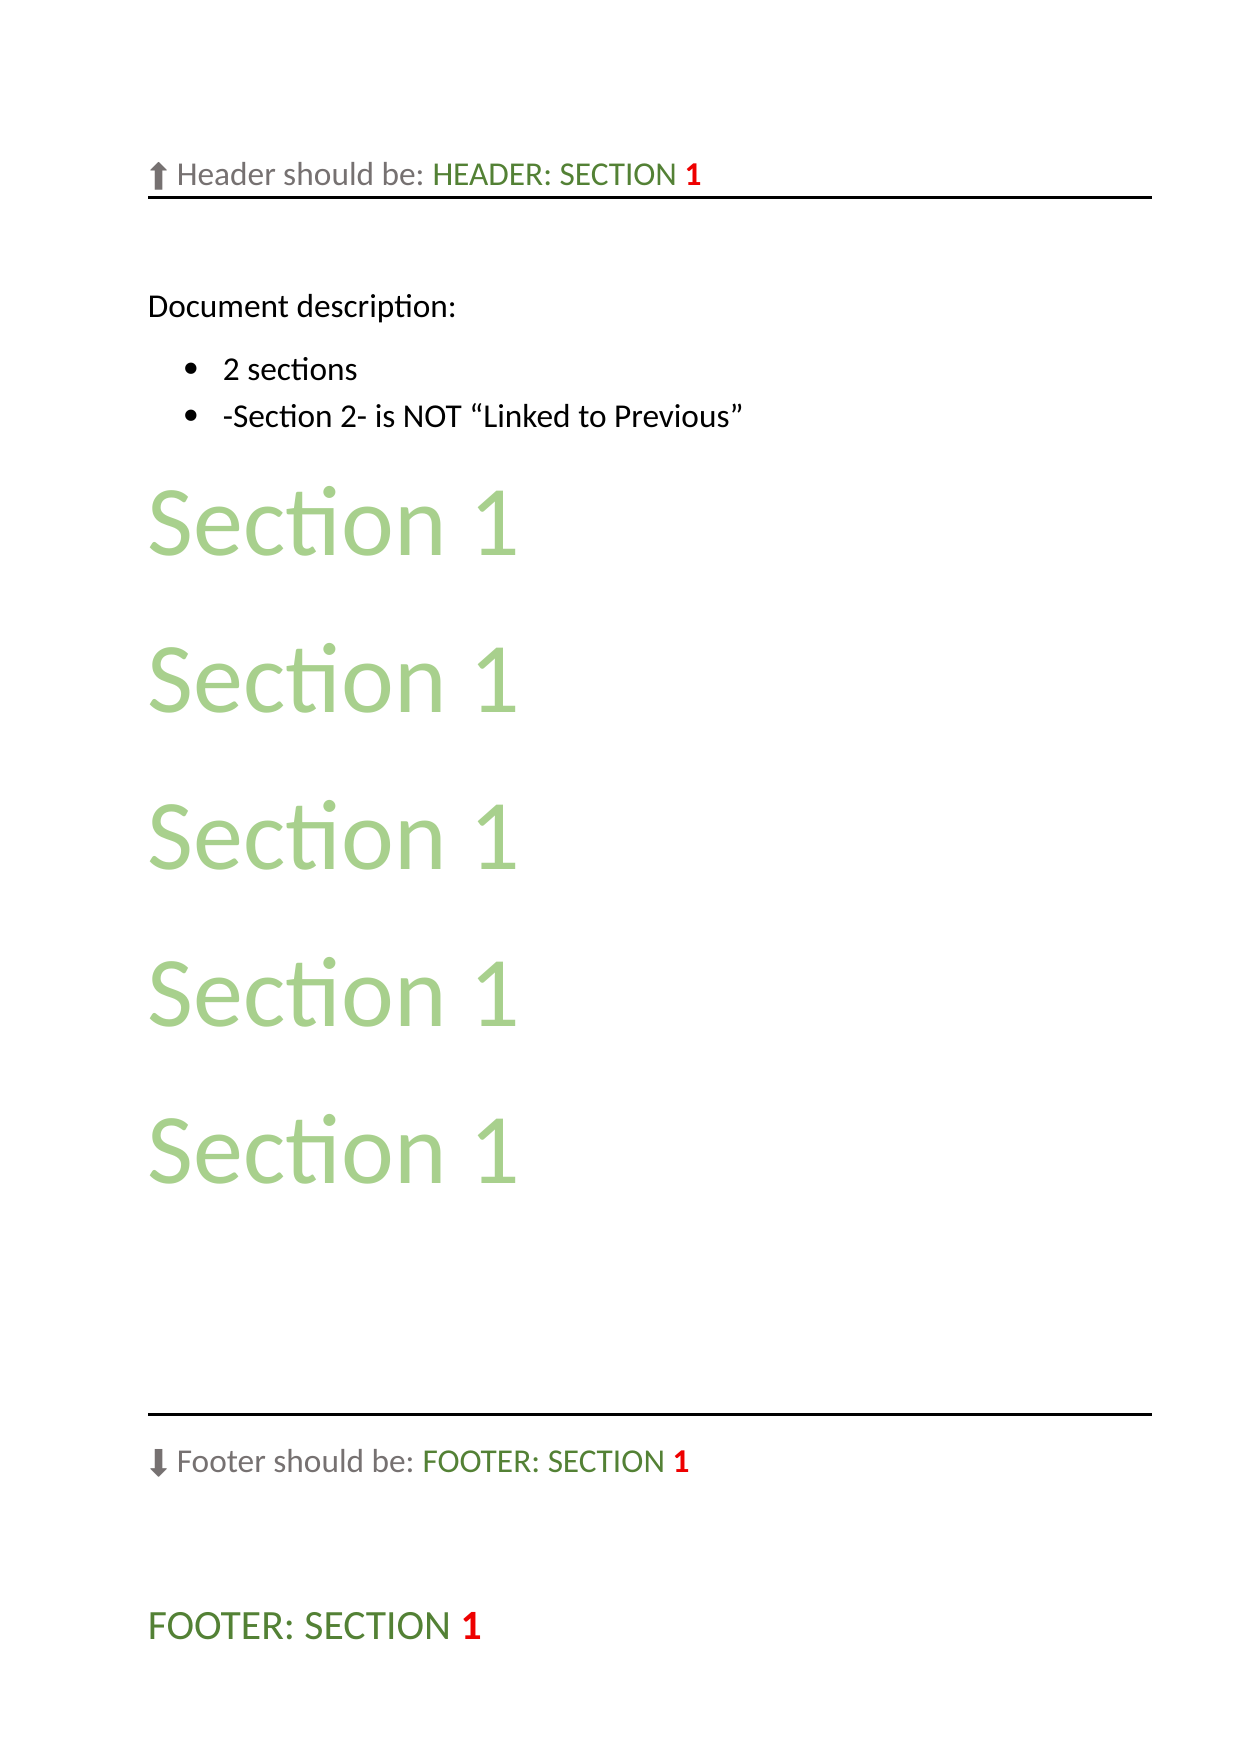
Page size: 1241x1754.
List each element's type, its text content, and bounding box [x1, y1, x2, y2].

text Section 1 [148, 929, 1152, 1052]
text ⬇️ Footer should be: FOOTER: SECTION 1 [148, 1439, 1152, 1480]
text Section 1 [148, 772, 1152, 894]
text Section 1 [148, 616, 1152, 738]
text ⬆️ Header should be: HEADER: SECTION 1 [148, 152, 1152, 196]
text Document description: [148, 285, 1152, 326]
list -Section 2- is NOT “Linked to Previous” [185, 395, 1152, 436]
list 2 sections [185, 348, 1152, 389]
text Section 1 [148, 1086, 1152, 1208]
text Section 1 [148, 458, 1152, 581]
